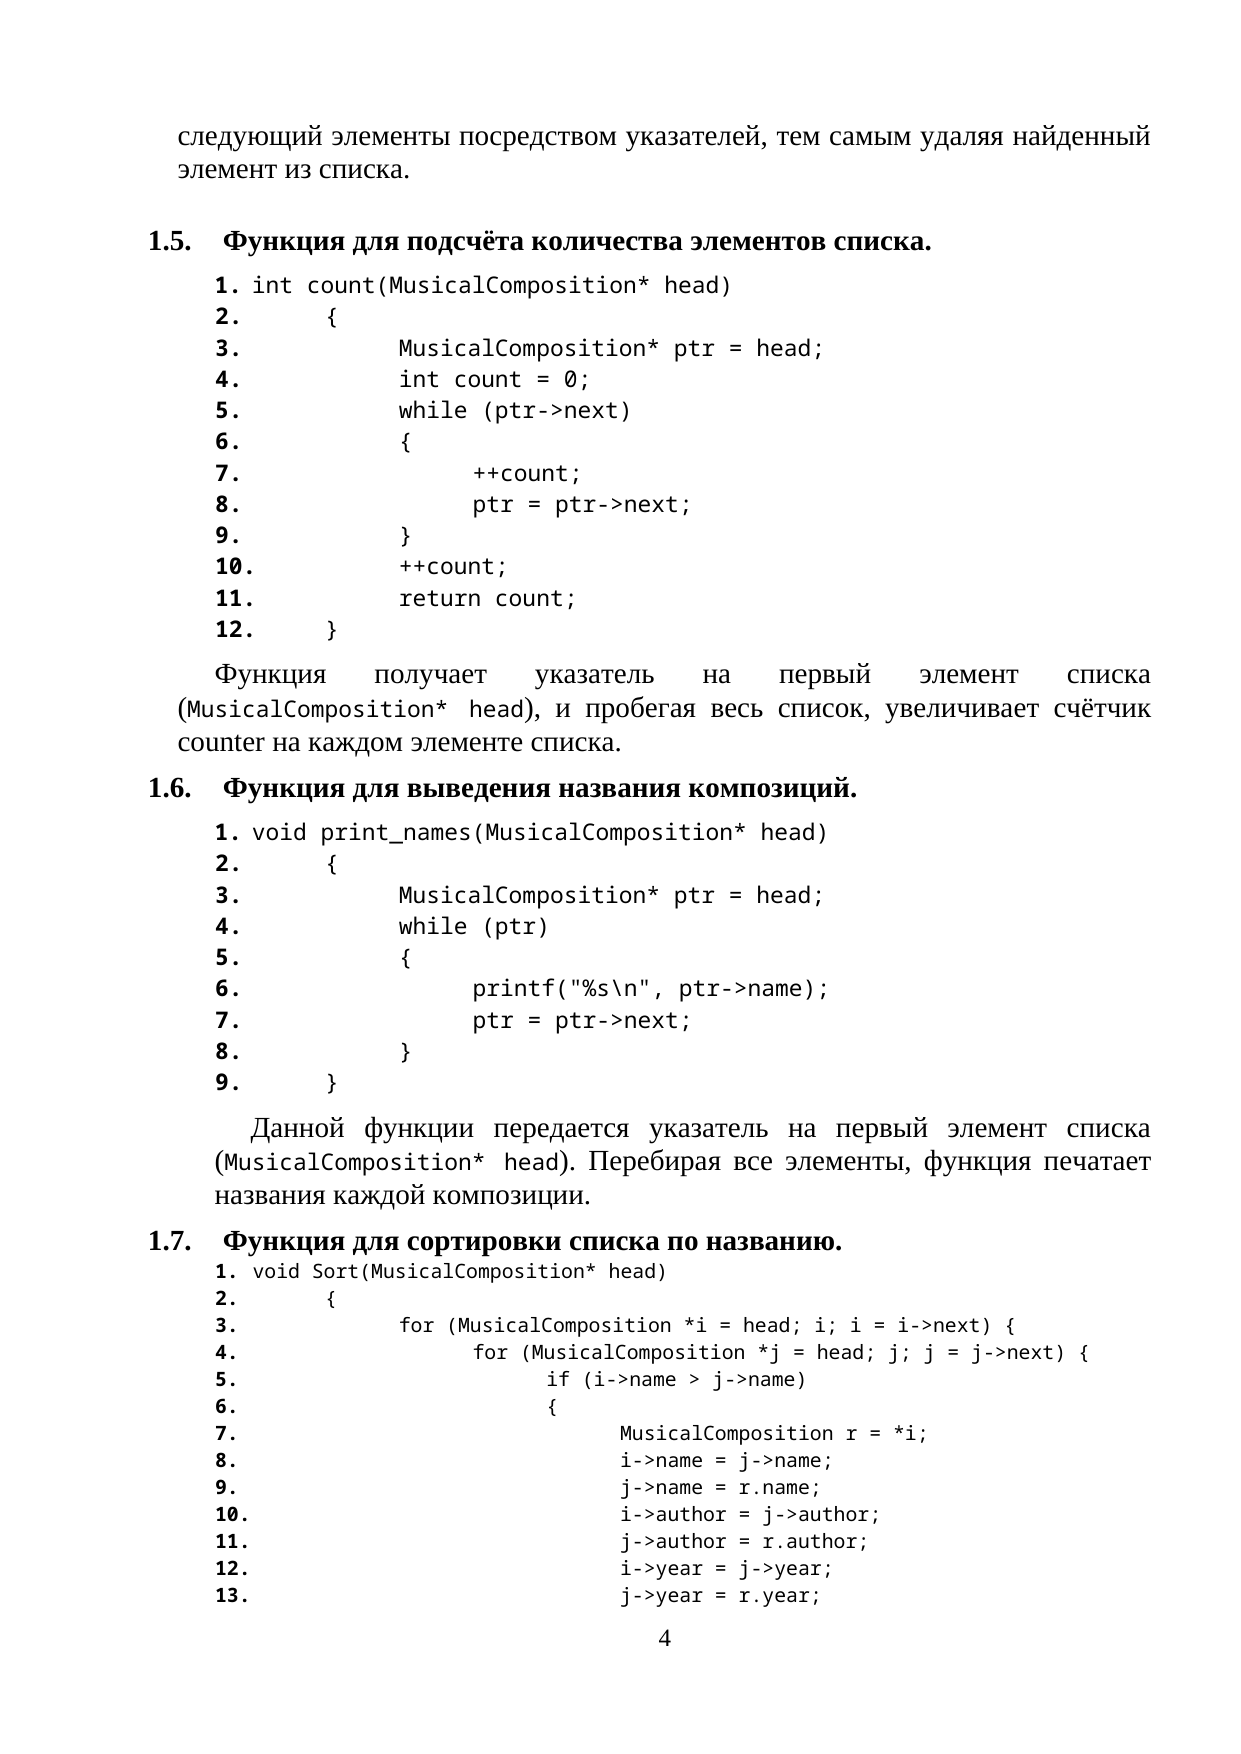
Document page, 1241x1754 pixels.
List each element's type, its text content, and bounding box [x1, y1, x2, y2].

list i->author = j->author; [215, 1500, 1152, 1527]
list while (ptr->next) [215, 394, 1152, 425]
list { [215, 425, 1152, 456]
list { [215, 300, 1152, 331]
text Данной функции передается указатель на первый элемент списка (MusicalComposition* head). Перебирая все элементы, функция печатает названия каждой композиции. [214, 1110, 1152, 1211]
list } [215, 519, 1152, 550]
list } [215, 1035, 1152, 1066]
list { [215, 941, 1152, 972]
list j->year = r.year; [215, 1581, 1152, 1608]
list ptr = ptr->next; [215, 488, 1152, 519]
list MusicalComposition* ptr = head; [215, 331, 1152, 363]
list ptr = ptr->next; [215, 1004, 1152, 1035]
list } [215, 613, 1152, 644]
list { [215, 1284, 1152, 1311]
list ++count; [215, 456, 1152, 488]
text Функция получает указатель на первый элемент списка (MusicalComposition* head), и пробегая весь список, увеличивает счётчик counter на каждом элементе списка. [177, 656, 1152, 758]
subtitle Функция для сортировки списка по названию. [148, 1223, 1152, 1257]
list i->name = j->name; [215, 1446, 1152, 1473]
list int count = 0; [215, 363, 1152, 394]
list MusicalComposition* ptr = head; [215, 879, 1152, 910]
subtitle Функция для выведения названия композиций. [148, 770, 1152, 804]
list void print_names(MusicalComposition* head) [214, 816, 1152, 847]
subtitle Функция для подсчёта количества элементов списка. [148, 223, 1152, 256]
list while (ptr) [215, 910, 1152, 941]
list void Sort(MusicalComposition* head) [215, 1257, 1152, 1284]
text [177, 118, 1152, 185]
list } [215, 1066, 1152, 1097]
list j->author = r.author; [215, 1527, 1152, 1554]
list int count(MusicalComposition* head) [214, 269, 1152, 300]
list { [215, 847, 1152, 879]
list for (MusicalComposition *j = head; j; j = j->next) { [215, 1338, 1152, 1365]
list ++count; [215, 550, 1152, 581]
list printf("%s\n", ptr->name); [215, 972, 1152, 1004]
list for (MusicalComposition *i = head; i; i = i->next) { [215, 1311, 1152, 1338]
list return count; [215, 581, 1152, 613]
list { [215, 1392, 1152, 1419]
list if (i->name > j->name) [215, 1365, 1152, 1392]
list j->name = r.name; [215, 1473, 1152, 1500]
list i->year = j->year; [215, 1554, 1152, 1581]
list MusicalComposition r = *i; [215, 1419, 1152, 1446]
